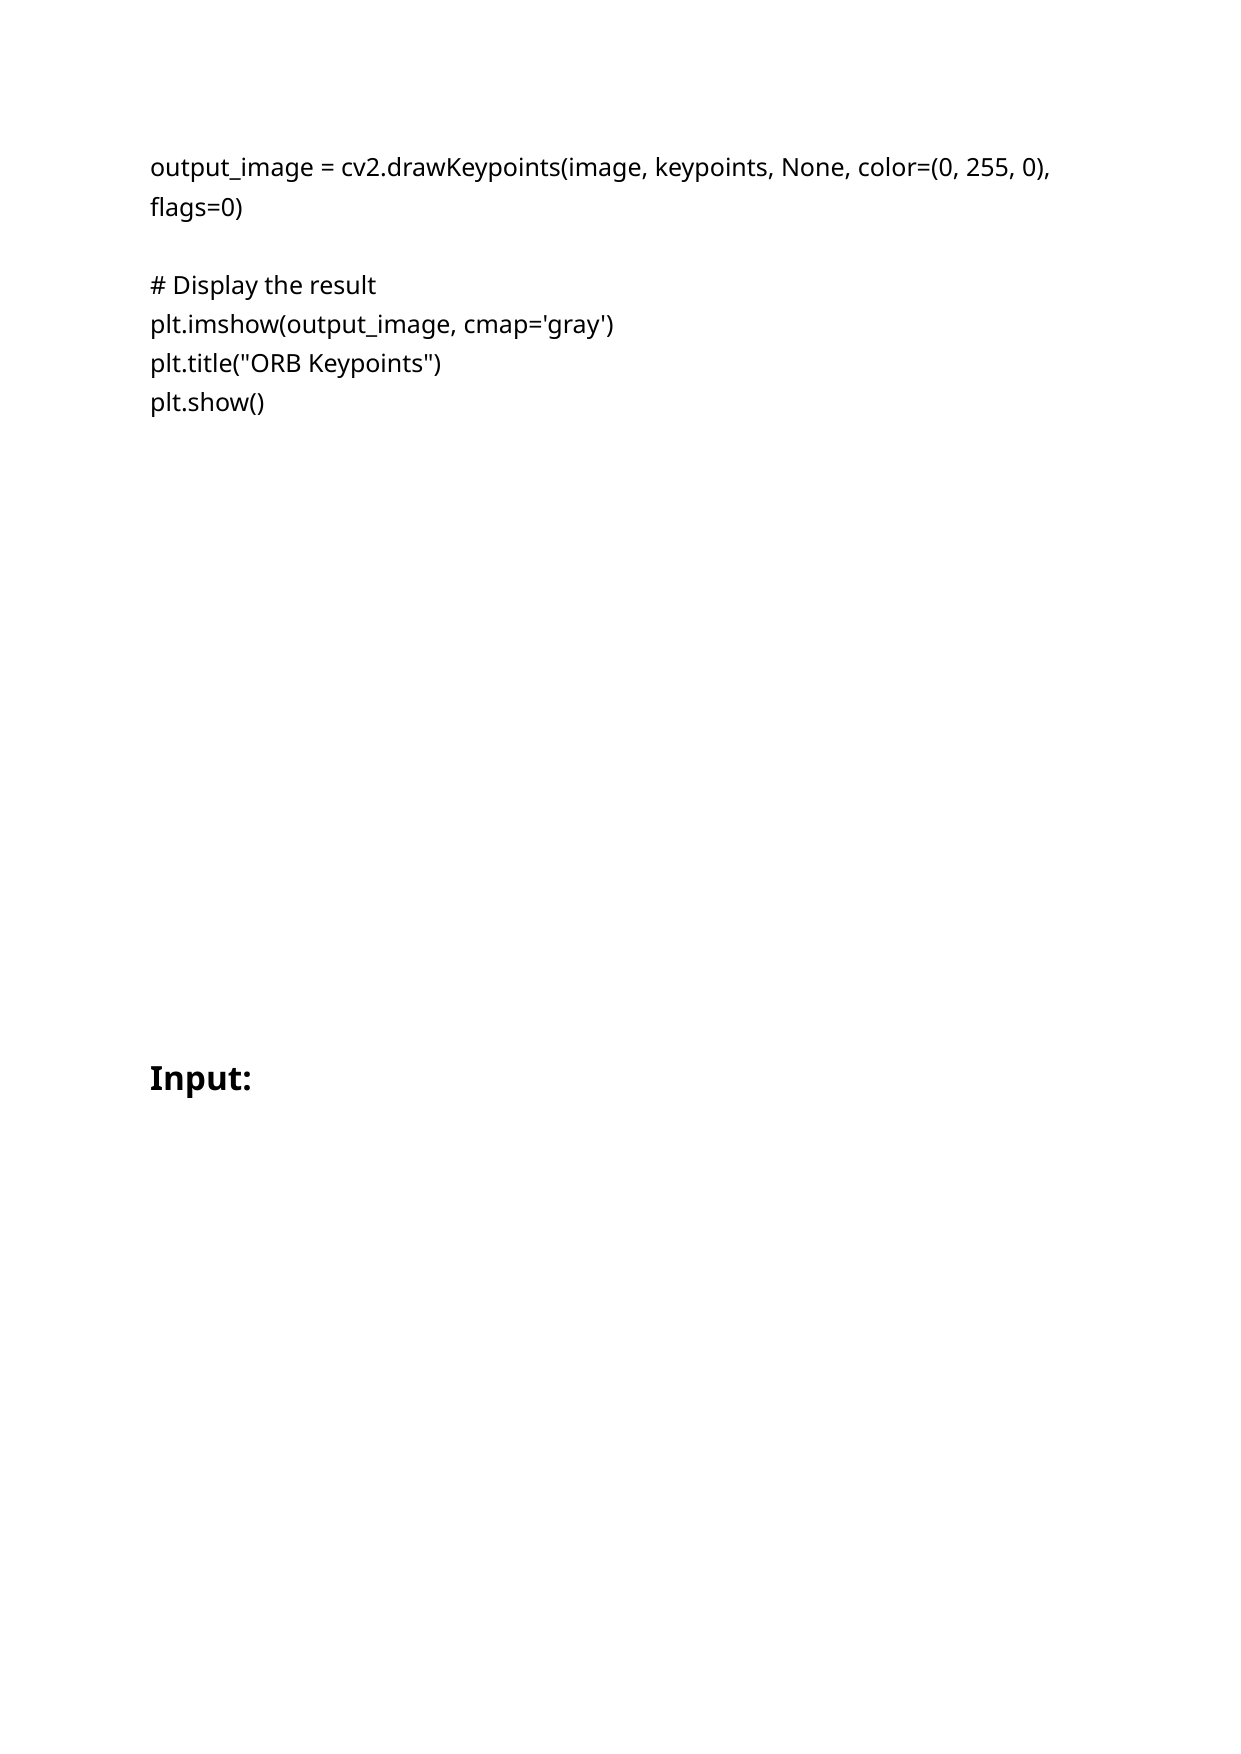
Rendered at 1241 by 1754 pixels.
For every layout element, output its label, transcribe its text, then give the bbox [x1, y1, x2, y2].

text Input: [150, 1055, 1090, 1100]
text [150, 150, 1090, 419]
